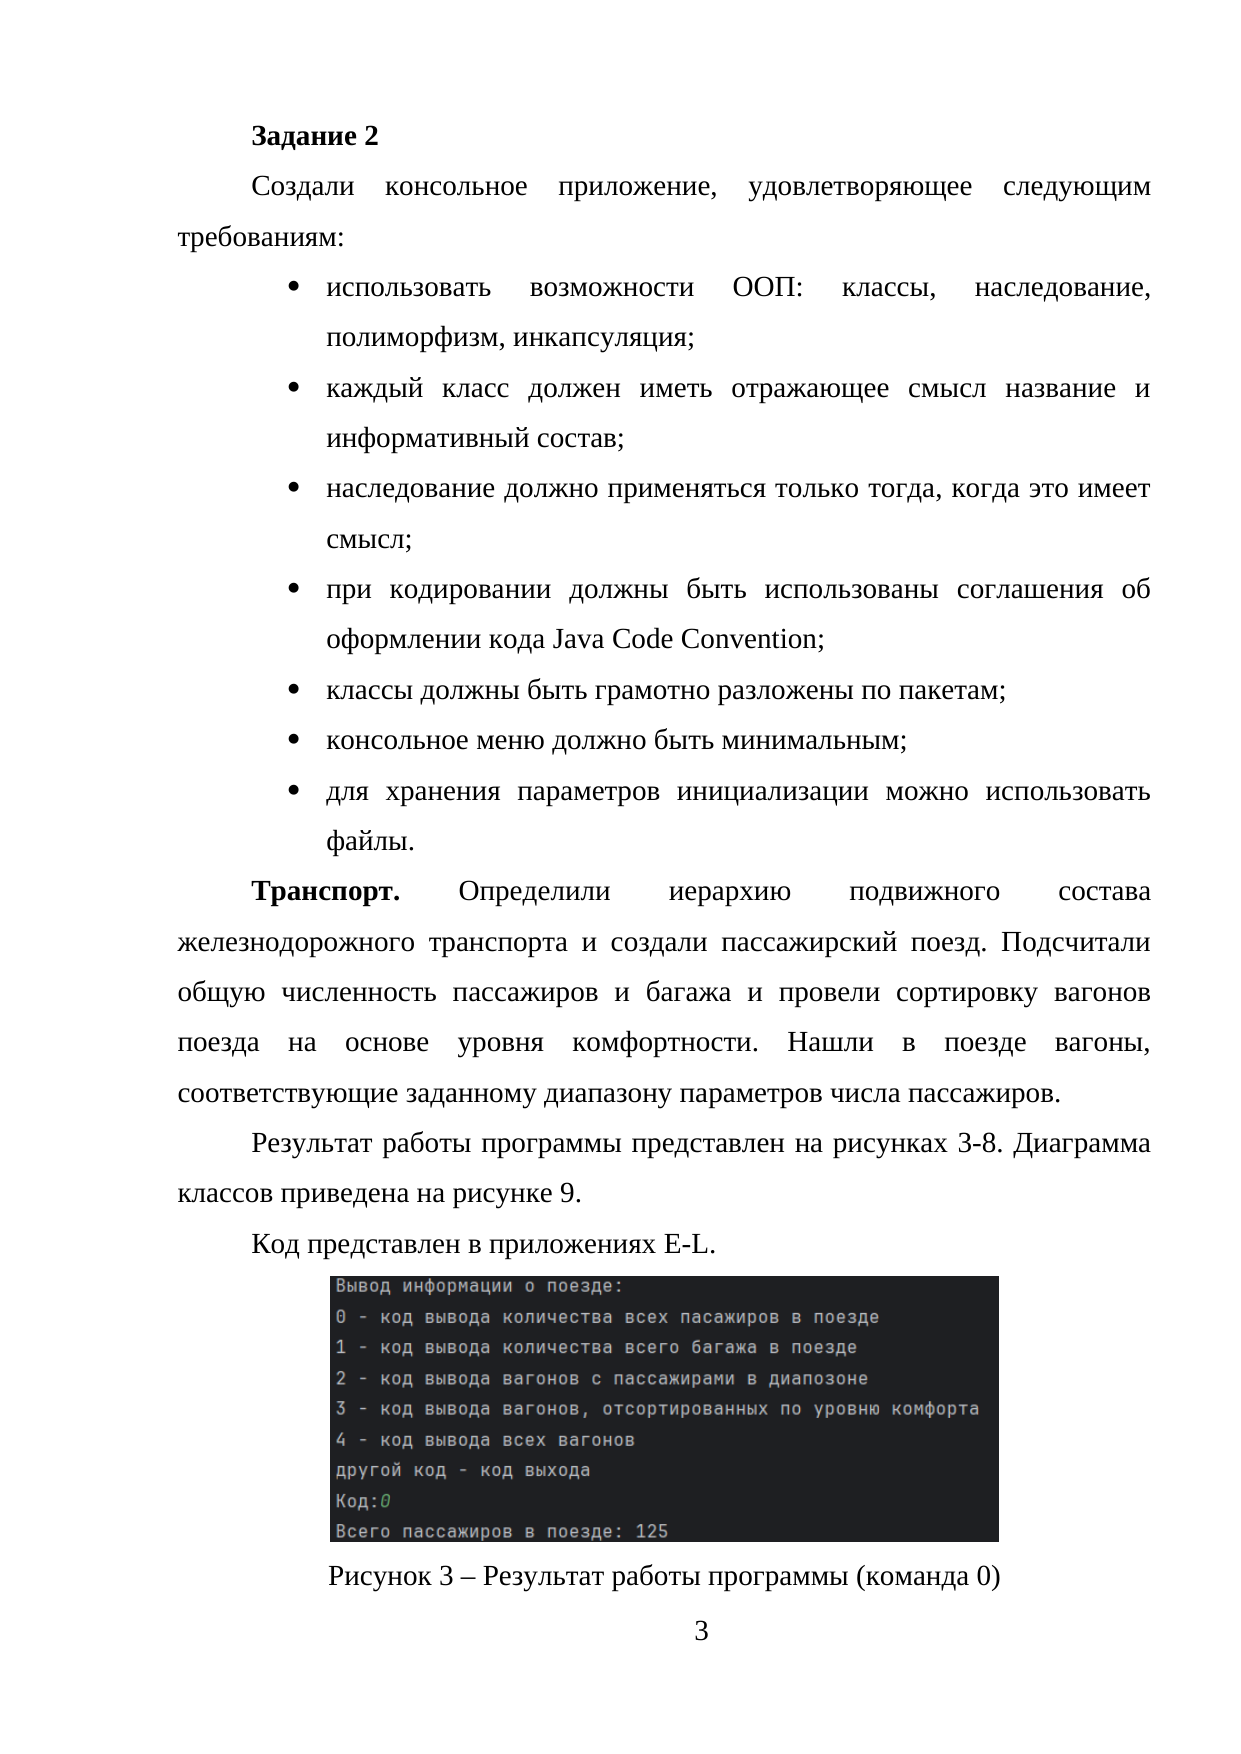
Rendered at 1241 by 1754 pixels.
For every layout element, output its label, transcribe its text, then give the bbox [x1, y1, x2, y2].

list использовать возможности ООП: классы, наследование, полиморфизм, инкапсуляция; [288, 269, 1152, 353]
text Код представлен в приложениях E-L. [177, 1226, 1152, 1259]
picture [330, 1276, 999, 1542]
list при кодировании должны быть использованы соглашения об оформлении кода Java Code Convention; [288, 571, 1152, 655]
list для хранения параметров инициализации можно использовать файлы. [288, 773, 1152, 857]
list консольное меню должно быть минимальным; [288, 722, 1152, 756]
text Результат работы программы представлен на рисунках 3-8. Диаграмма классов приведена на рисунке 9. [177, 1125, 1152, 1209]
list классы должны быть грамотно разложены по пакетам; [288, 672, 1152, 706]
text Создали консольное приложение, удовлетворяющее следующим требованиям: [177, 168, 1152, 252]
list наследование должно применяться только тогда, когда это имеет смысл; [288, 471, 1152, 554]
text Рисунок 3 – Результат работы программы (команда 0) [177, 1558, 1152, 1592]
subtitle Задание 2 [177, 118, 1152, 152]
text Транспорт. Определили иерархию подвижного состава железнодорожного транспорта и создали пассажирский поезд. Подсчитали общую численность пассажиров и багажа и провели сортировку вагонов поезда на основе уровня комфортности. Нашли в поезде вагоны, соответствующие заданному диапазону параметров числа пассажиров. [177, 873, 1152, 1108]
list каждый класс должен иметь отражающее смысл название и информативный состав; [288, 370, 1152, 454]
